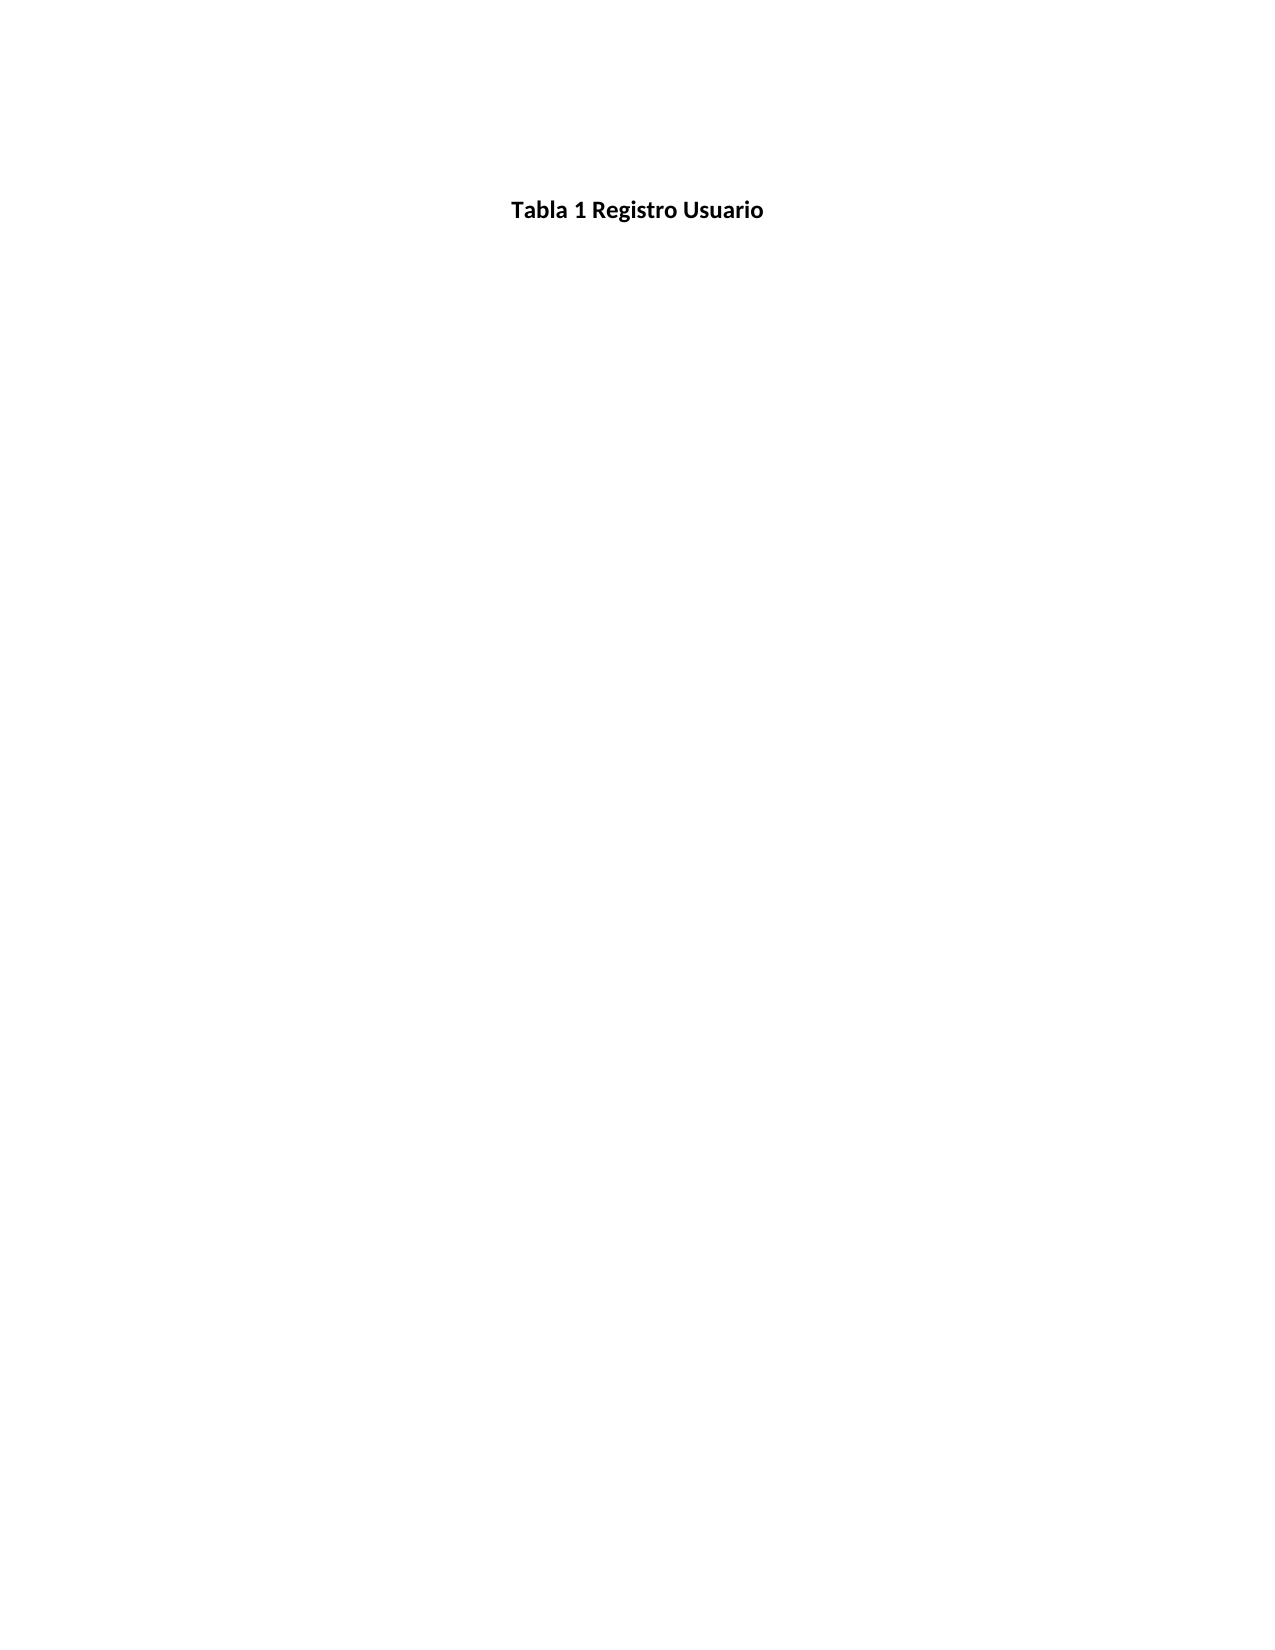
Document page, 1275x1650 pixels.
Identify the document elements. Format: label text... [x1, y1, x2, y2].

text Tabla 1 Registro Usuario [177, 194, 1098, 225]
